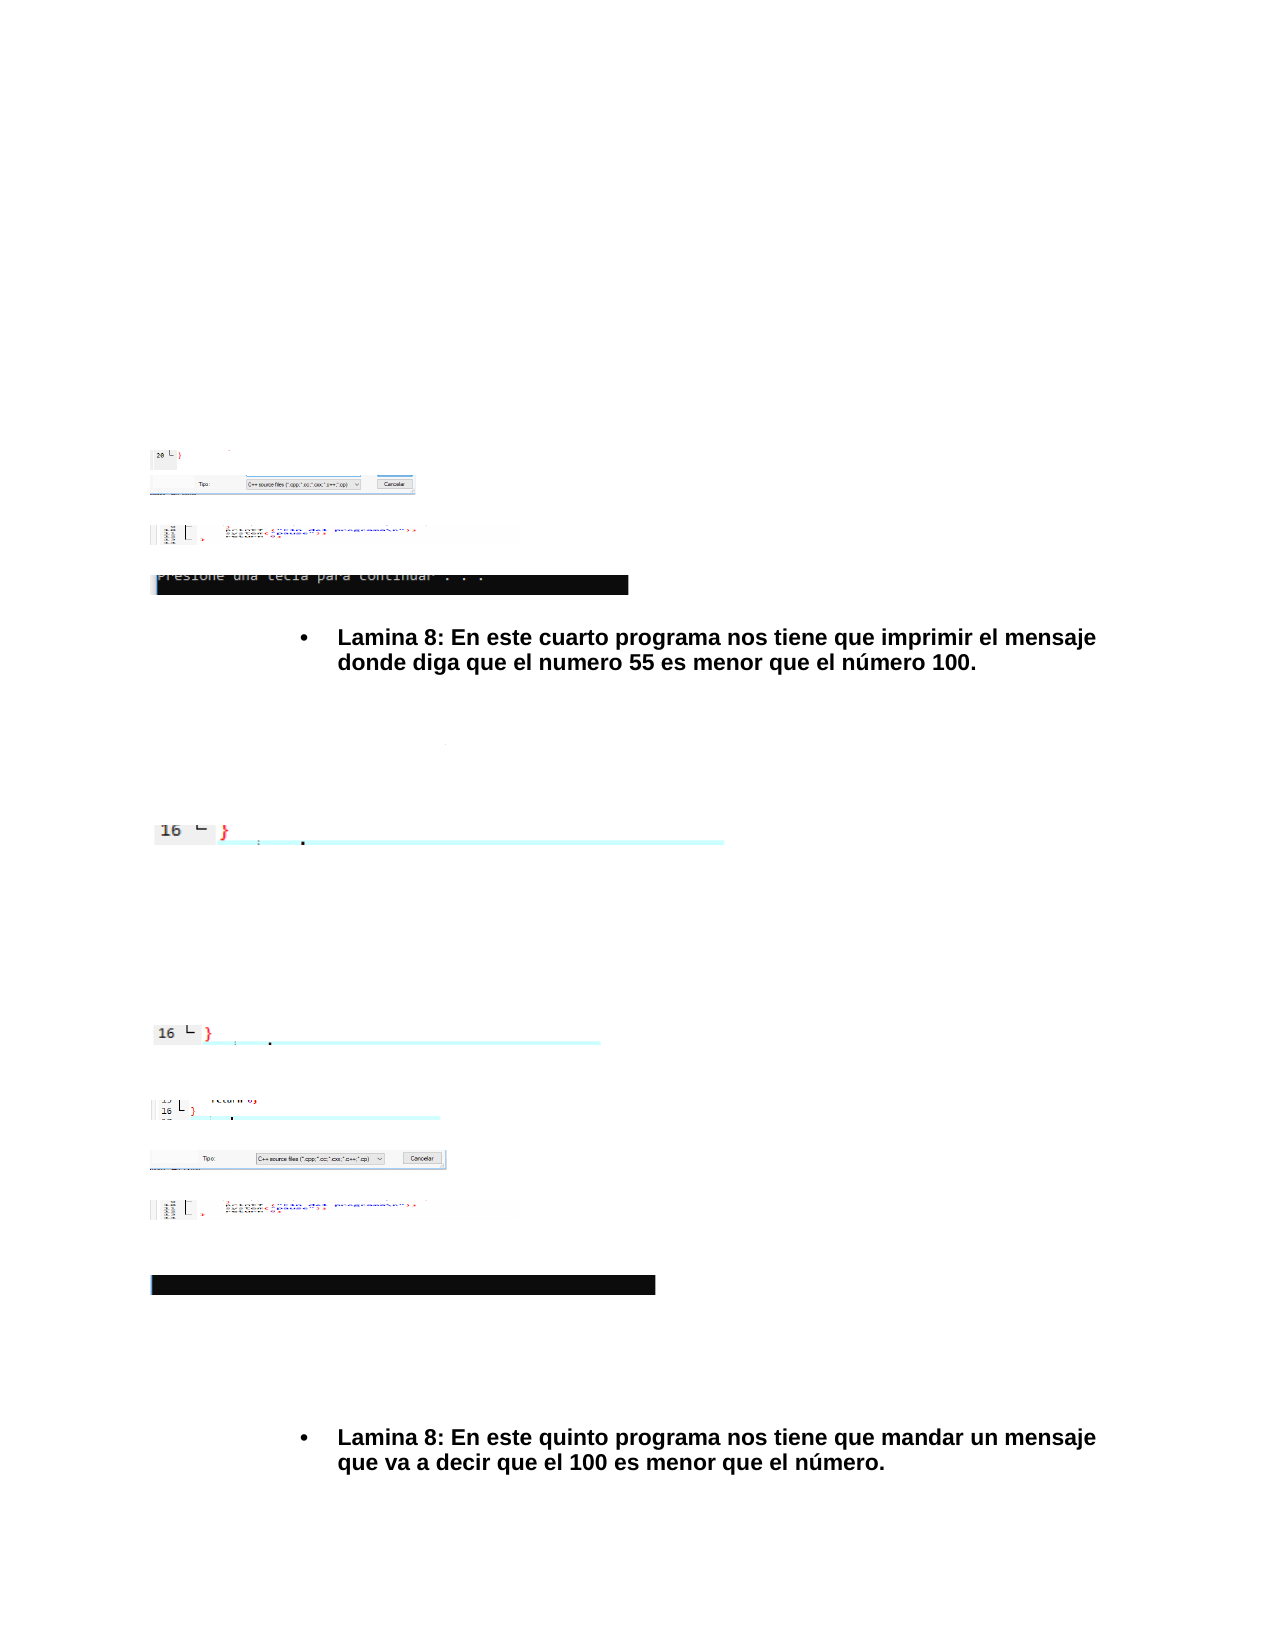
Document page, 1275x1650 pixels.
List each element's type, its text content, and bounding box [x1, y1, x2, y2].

list Lamina 8: En este cuarto programa nos tiene que imprimir el mensaje donde diga que el numero 55 es menor que el número 100. [300, 625, 1125, 675]
list Lamina 8: En este quinto programa nos tiene que mandar un mensaje que va a decir que el 100 es menor que el número. [300, 1425, 1125, 1475]
